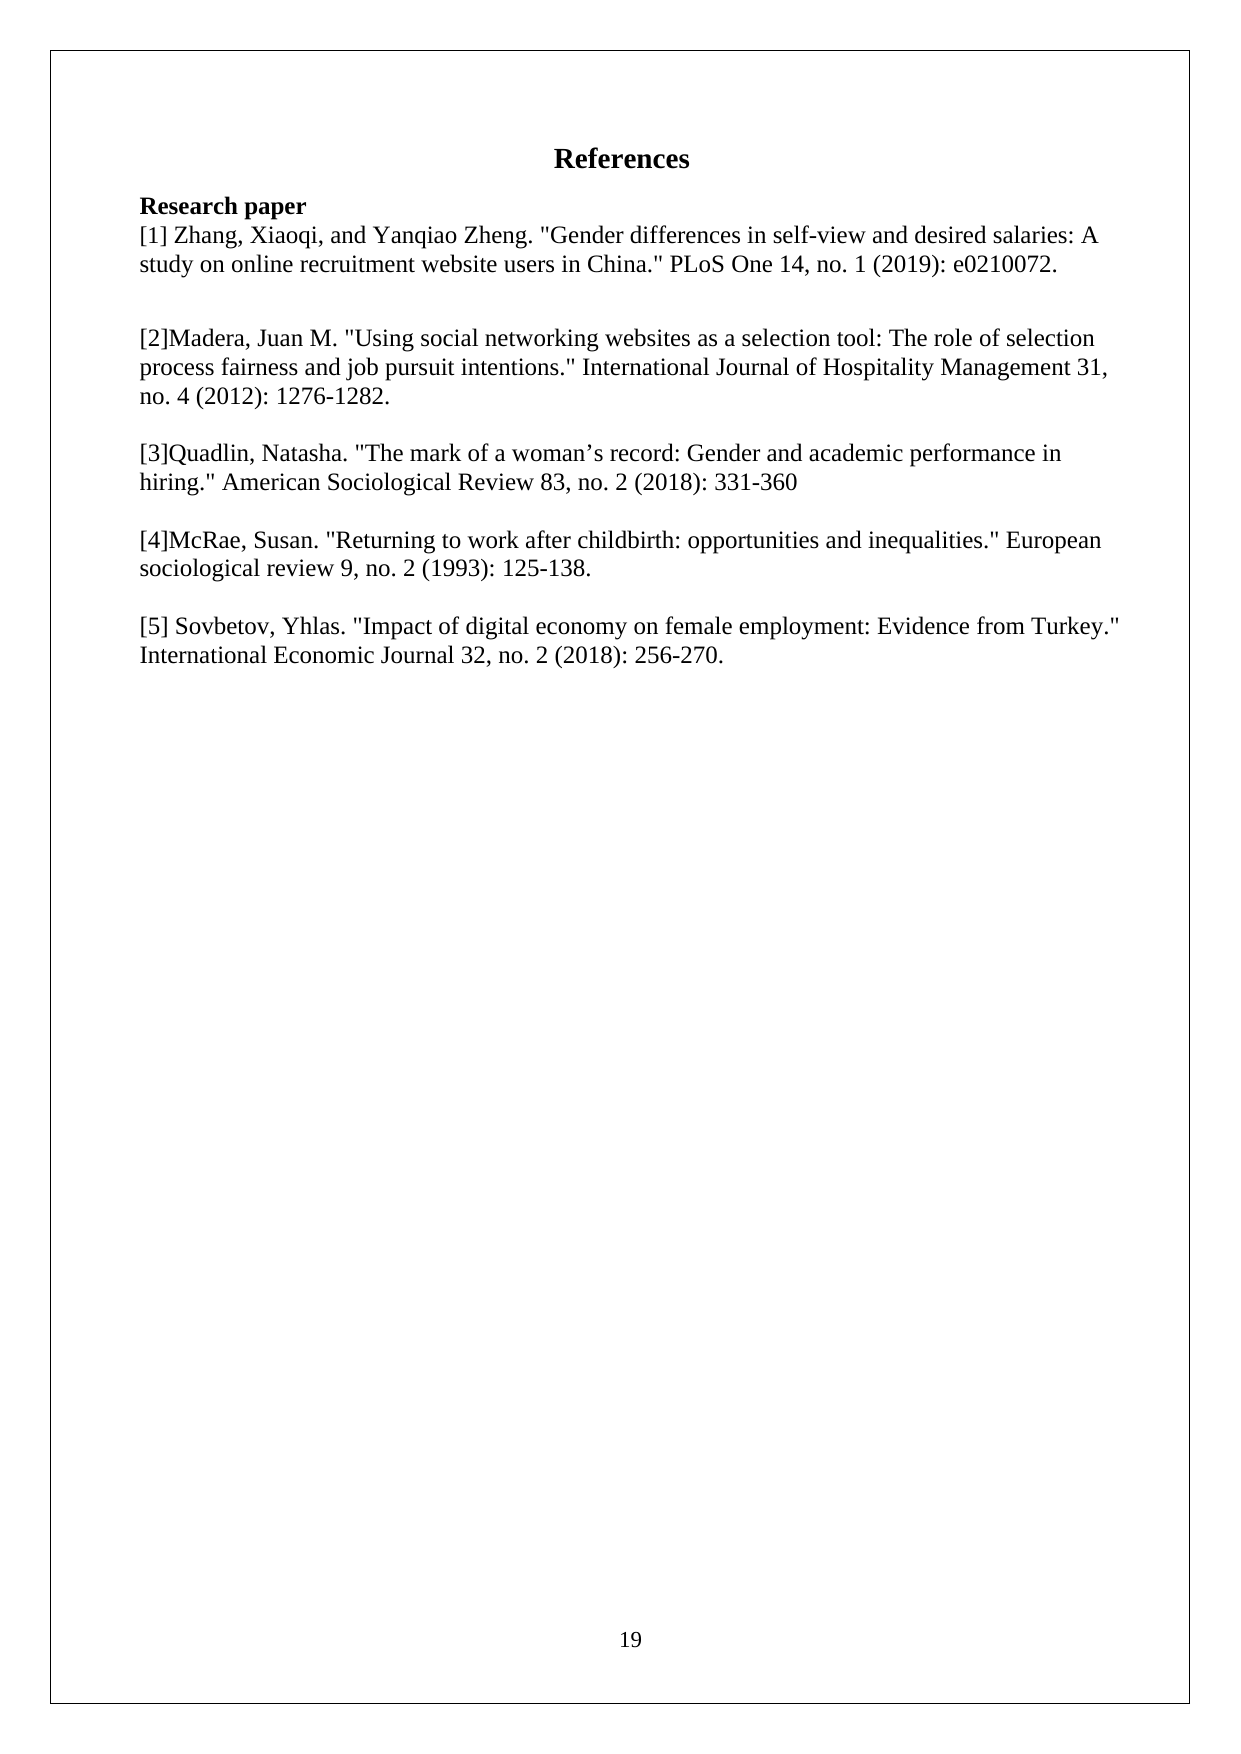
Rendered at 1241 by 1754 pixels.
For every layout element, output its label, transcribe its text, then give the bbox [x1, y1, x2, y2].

text [5] Sovbetov, Yhlas. "Impact of digital economy on female employment: Evidence from Turkey." International Economic Journal 32, no. 2 (2018): 256-270. [139, 611, 1121, 668]
subtitle References [139, 141, 1104, 174]
text [3]Quadlin, Natasha. "The mark of a woman’s record: Gender and academic performance in hiring." American Sociological Review 83, no. 2 (2018): 331-360 [139, 438, 1121, 496]
text [2]Madera, Juan M. "Using social networking websites as a selection tool: The role of selection process fairness and job pursuit intentions." International Journal of Hospitality Management 31, no. 4 (2012): 1276-1282. [139, 323, 1121, 410]
text [4]McRae, Susan. "Returning to work after childbirth: opportunities and inequalities." European sociological review 9, no. 2 (1993): 125-138. [139, 525, 1121, 582]
text Research paper [139, 191, 1121, 220]
text [1] Zhang, Xiaoqi, and Yanqiao Zheng. "Gender differences in self-view and desired salaries: A study on online recruitment website users in China." PLoS One 14, no. 1 (2019): e0210072. [139, 220, 1121, 277]
